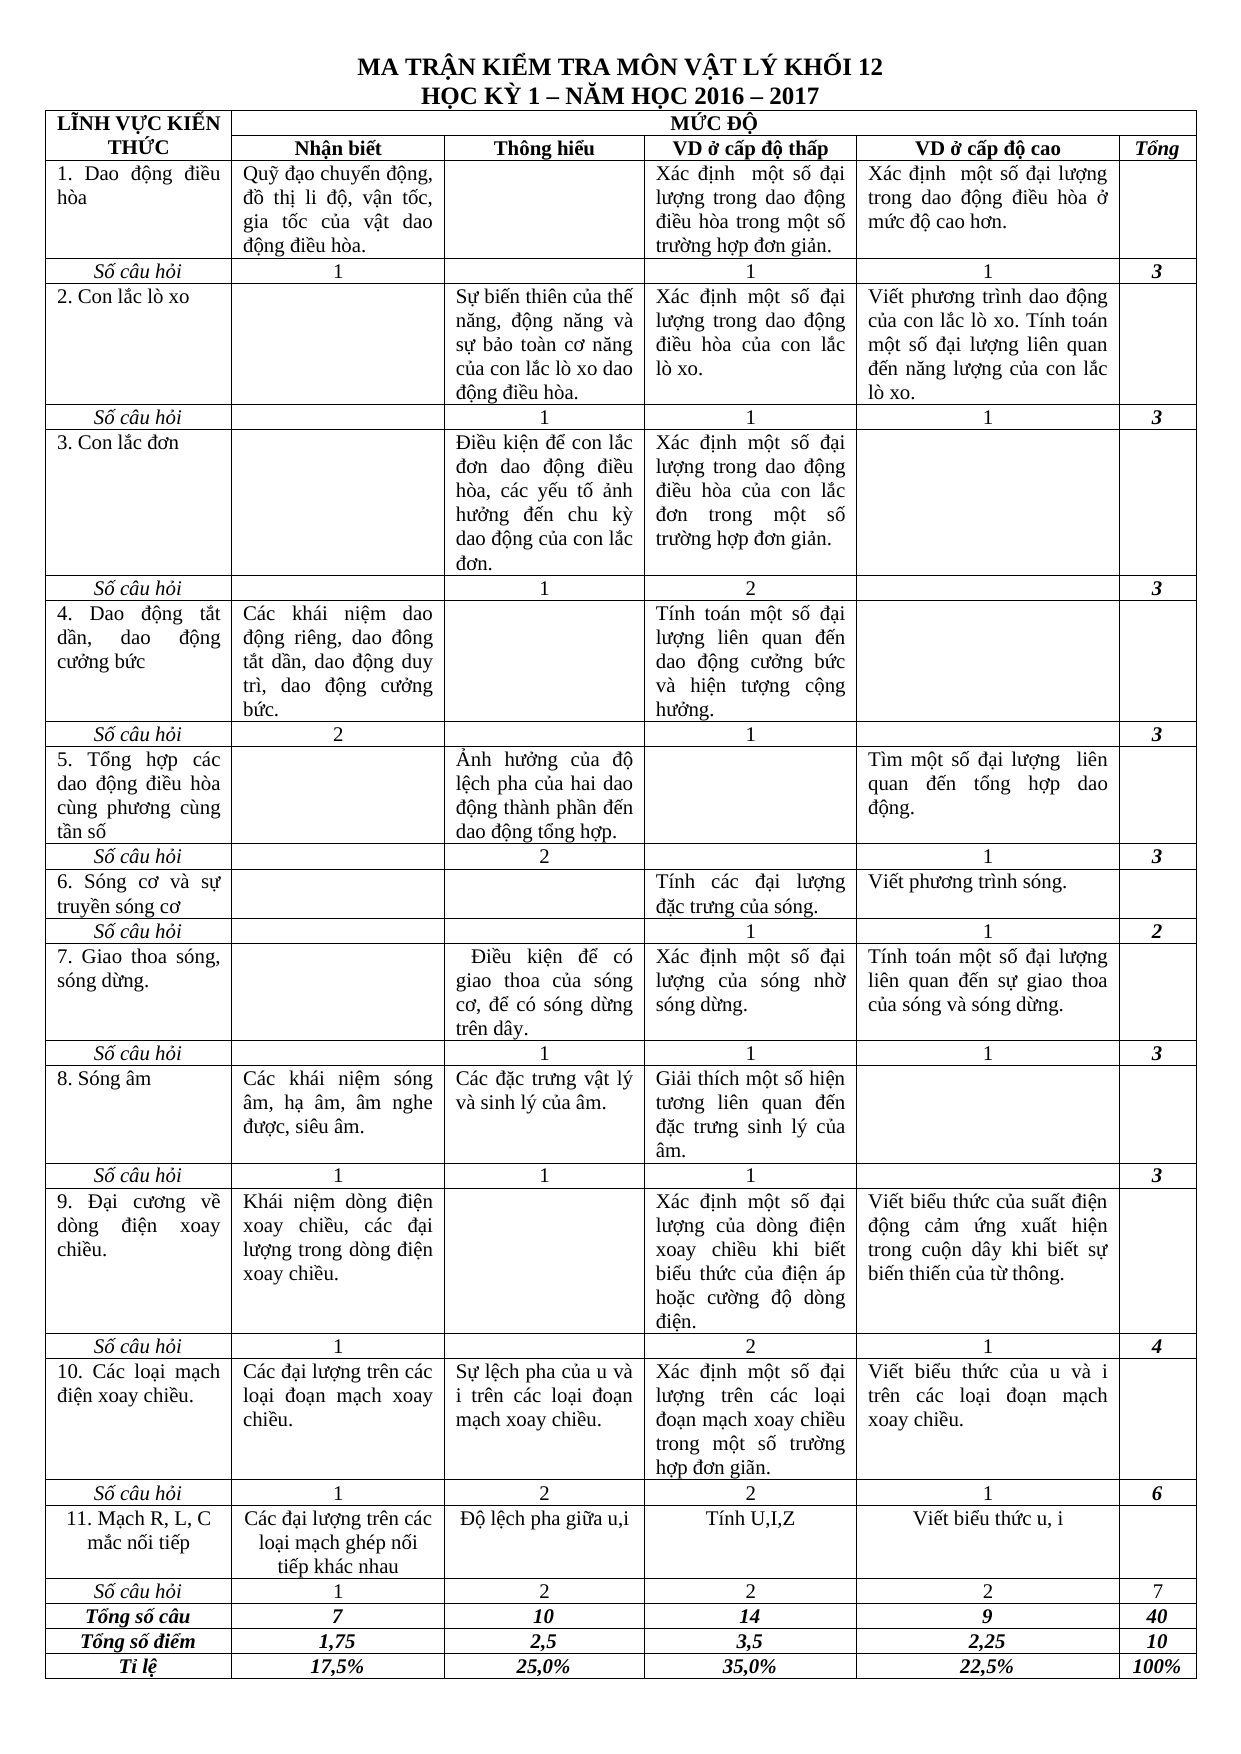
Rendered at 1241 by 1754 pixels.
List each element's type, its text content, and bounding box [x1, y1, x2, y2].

table_cell 1 [445, 576, 644, 599]
table_cell Xác định một số đại lượng của sóng nhờ sóng dừng. [645, 944, 856, 1040]
table_cell 1 [857, 844, 1119, 868]
table_cell [445, 870, 644, 918]
table_cell 7 [1120, 1579, 1196, 1603]
table_cell [857, 576, 1119, 599]
table_cell 2 [645, 576, 856, 599]
table_cell 1,75 [232, 1629, 444, 1653]
table_cell 1 [232, 1579, 444, 1603]
table_cell Số câu hỏi [46, 1164, 231, 1187]
table_cell 2 [645, 1579, 856, 1603]
table_cell Xác định một số đại lượng trong dao động điều hòa trong một số trường hợp đơn giản. [645, 161, 856, 257]
table_cell 22,5% [857, 1654, 1119, 1678]
table_cell 1 [232, 1480, 444, 1504]
table_cell 1 [232, 1164, 444, 1187]
table_cell 10 [1120, 1629, 1196, 1653]
table_cell 4. Dao động tắt dần, dao động cưởng bức [46, 601, 231, 721]
table_cell 1 [445, 405, 644, 429]
table_cell [1120, 430, 1196, 574]
table_cell 8. Sóng âm [46, 1066, 231, 1162]
table_cell Quỹ đạo chuyển động, đồ thị li độ, vận tốc, gia tốc của vật dao động điều hòa. [232, 161, 444, 257]
table_cell [645, 844, 856, 868]
table_cell Khái niệm dòng điện xoay chiều, các đại lượng trong dòng điện xoay chiều. [232, 1189, 444, 1333]
table_cell 25,0% [445, 1654, 644, 1678]
table_cell 1 [445, 1164, 644, 1187]
table_cell VD ở cấp độ cao [857, 136, 1119, 160]
table_cell [1120, 944, 1196, 1040]
table_cell Điều kiện để con lắc đơn dao động điều hòa, các yếu tố ảnh hưởng đến chu kỳ dao động của con lắc đơn. [445, 430, 644, 574]
table_cell Số câu hỏi [46, 722, 231, 746]
table_cell 1 [857, 1480, 1119, 1504]
table_cell [445, 919, 644, 943]
table_cell 1 [445, 1041, 644, 1065]
table_cell 3. Con lắc đơn [46, 430, 231, 574]
table_cell Các khái niệm dao động riêng, dao đông tắt dần, dao động duy trì, dao động cưởng bức. [232, 601, 444, 721]
table_cell [232, 944, 444, 1040]
table_cell 10 [445, 1604, 644, 1628]
table_cell 100% [1120, 1654, 1196, 1678]
table_cell [857, 1164, 1119, 1187]
table_cell [232, 284, 444, 404]
table_cell Số câu hỏi [46, 405, 231, 429]
table_cell [445, 161, 644, 257]
table_cell 1 [645, 1164, 856, 1187]
table_cell Tổng [1120, 136, 1196, 160]
table_cell Xác định một số đại lượng trên các loại đoạn mạch xoay chiều trong một số trường hợp đơn giãn. [645, 1359, 856, 1479]
table_cell 5. Tổng hợp các dao động điều hòa cùng phương cùng tần số [46, 747, 231, 843]
table_cell Viết biểu thức của suất điện động cảm ứng xuất hiện trong cuộn dây khi biết sự biến thiến của từ thông. [857, 1189, 1119, 1333]
table_cell Số câu hỏi [46, 919, 231, 943]
table_cell Số câu hỏi [46, 259, 231, 283]
table_cell 14 [645, 1604, 856, 1628]
table_header LĨNH VỰC KIẾN THỨC [46, 111, 231, 160]
table_cell [445, 1189, 644, 1333]
table_cell 3 [1120, 1041, 1196, 1065]
table_cell 6 [1120, 1480, 1196, 1504]
table_cell [1120, 1189, 1196, 1333]
table_cell 3 [1120, 1164, 1196, 1187]
table_cell Ảnh hưởng của độ lệch pha của hai dao động thành phần đến dao động tổng hợp. [445, 747, 644, 843]
table_cell 2. Con lắc lò xo [46, 284, 231, 404]
table_cell [857, 722, 1119, 746]
table_cell 3 [1120, 722, 1196, 746]
table_cell Điều kiện để có giao thoa của sóng cơ, để có sóng dừng trên dây. [445, 944, 644, 1040]
table_cell [232, 405, 444, 429]
table_cell [1120, 747, 1196, 843]
table_cell Tính toán một số đại lượng liên quan đến sự giao thoa của sóng và sóng dừng. [857, 944, 1119, 1040]
table_cell Viết phương trình dao động của con lắc lò xo. Tính toán một số đại lượng liên quan đến năng lượng của con lắc lò xo. [857, 284, 1119, 404]
table_cell 1 [645, 405, 856, 429]
table_cell Viết biểu thức u, i [857, 1506, 1119, 1578]
table_cell 2 [1120, 919, 1196, 943]
table_cell Giải thích một số hiện tương liên quan đến đặc trưng sinh lý của âm. [645, 1066, 856, 1162]
table_cell [232, 576, 444, 599]
table_cell Sự biến thiên của thế năng, động năng và sự bảo toàn cơ năng của con lắc lò xo dao động điều hòa. [445, 284, 644, 404]
table_cell 1 [857, 1334, 1119, 1358]
table_cell [445, 1334, 644, 1358]
table_cell Thông hiểu [445, 136, 644, 160]
table_cell 9. Đại cương về dòng điện xoay chiều. [46, 1189, 231, 1333]
table_cell [232, 844, 444, 868]
table_cell 17,5% [232, 1654, 444, 1678]
table_cell [857, 430, 1119, 574]
table_cell 3 [1120, 259, 1196, 283]
table_cell Viết phương trình sóng. [857, 870, 1119, 918]
table_cell 1 [645, 722, 856, 746]
table_cell 1 [857, 405, 1119, 429]
text HỌC KỲ 1 – NĂM HỌC 2016 – 2017 [45, 81, 1195, 110]
table_cell 1 [857, 919, 1119, 943]
table_cell [857, 1066, 1119, 1162]
table_cell 6. Sóng cơ và sự truyền sóng cơ [46, 870, 231, 918]
table_cell 2 [645, 1334, 856, 1358]
table_cell 2 [445, 1579, 644, 1603]
table_cell 1 [232, 259, 444, 283]
table_cell Tìm một số đại lượng liên quan đến tổng hợp dao động. [857, 747, 1119, 843]
table_cell Xác định một số đại lượng của dòng điện xoay chiều khi biết biểu thức của điện áp hoặc cường độ dòng điện. [645, 1189, 856, 1333]
table_cell Xác định một số đại lượng trong dao động điều hòa của con lắc đơn trong một số trường hợp đơn giản. [645, 430, 856, 574]
table_cell 1 [645, 259, 856, 283]
table_cell Số câu hỏi [46, 576, 231, 599]
table_cell [1120, 1066, 1196, 1162]
table_cell 1 [645, 919, 856, 943]
table_cell 35,0% [645, 1654, 856, 1678]
table_cell 1 [857, 259, 1119, 283]
table_cell [232, 919, 444, 943]
table_cell 2 [445, 844, 644, 868]
table_cell 11. Mạch R, L, C mắc nối tiếp [46, 1506, 231, 1578]
table_cell Số câu hỏi [46, 844, 231, 868]
table_cell 1 [232, 1334, 444, 1358]
table_cell Tính các đại lượng đặc trưng của sóng. [645, 870, 856, 918]
table_cell Các khái niệm sóng âm, hạ âm, âm nghe được, siêu âm. [232, 1066, 444, 1162]
table_cell VD ở cấp độ thấp [645, 136, 856, 160]
table_cell 2 [645, 1480, 856, 1504]
table_cell 4 [1120, 1334, 1196, 1358]
table_header MỨC ĐỘ [232, 111, 1196, 135]
table_cell [232, 1041, 444, 1065]
table_cell 10. Các loại mạch điện xoay chiều. [46, 1359, 231, 1479]
table_cell Xác định một số đại lượng trong dao động điều hòa ở mức độ cao hơn. [857, 161, 1119, 257]
table_cell [232, 870, 444, 918]
table_cell [232, 430, 444, 574]
text MA TRẬN KIỂM TRA MÔN VẬT LÝ KHỐI 12 [45, 52, 1195, 81]
table_cell Số câu hỏi [46, 1480, 231, 1504]
table_cell Tổng số điểm [46, 1629, 231, 1653]
table_cell 3 [1120, 405, 1196, 429]
table_cell 7 [232, 1604, 444, 1628]
table_cell 1 [645, 1041, 856, 1065]
table_cell 3,5 [645, 1629, 856, 1653]
table_cell 2,25 [857, 1629, 1119, 1653]
table_cell 1 [857, 1041, 1119, 1065]
table_cell [232, 747, 444, 843]
table_cell 1. Dao động điều hòa [46, 161, 231, 257]
table_cell Viết biểu thức của u và i trên các loại đoạn mạch xoay chiều. [857, 1359, 1119, 1479]
table_cell Nhận biết [232, 136, 444, 160]
table_cell [1120, 161, 1196, 257]
table_cell [1120, 870, 1196, 918]
table_cell [1120, 601, 1196, 721]
table_cell 2 [857, 1579, 1119, 1603]
table_cell [445, 722, 644, 746]
table_cell Số câu hỏi [46, 1334, 231, 1358]
table_cell [445, 601, 644, 721]
table_cell Các đặc trưng vật lý và sinh lý của âm. [445, 1066, 644, 1162]
table_cell Xác định một số đại lượng trong dao động điều hòa của con lắc lò xo. [645, 284, 856, 404]
table_cell [857, 601, 1119, 721]
table_cell Tính toán một số đại lượng liên quan đến dao động cưởng bức và hiện tượng cộng hưởng. [645, 601, 856, 721]
table_cell Tính U,I,Z [645, 1506, 856, 1578]
table_cell Số câu hỏi [46, 1041, 231, 1065]
table_cell 2 [232, 722, 444, 746]
table_cell 3 [1120, 844, 1196, 868]
table_cell [1120, 284, 1196, 404]
table_cell 40 [1120, 1604, 1196, 1628]
table_cell [645, 747, 856, 843]
table_cell 2,5 [445, 1629, 644, 1653]
table_cell [1120, 1506, 1196, 1578]
table_cell Tỉ lệ [46, 1654, 231, 1678]
table_cell 2 [445, 1480, 644, 1504]
table_cell 9 [857, 1604, 1119, 1628]
table_cell Tổng số câu [46, 1604, 231, 1628]
table_cell Các đại lượng trên các loại mạch ghép nối tiếp khác nhau [232, 1506, 444, 1578]
table_cell Độ lệch pha giữa u,i [445, 1506, 644, 1578]
table_cell 3 [1120, 576, 1196, 599]
table_cell [1120, 1359, 1196, 1479]
table_cell Các đại lượng trên các loại đoạn mạch xoay chiều. [232, 1359, 444, 1479]
table_cell 7. Giao thoa sóng, sóng dừng. [46, 944, 231, 1040]
table_cell Số câu hỏi [46, 1579, 231, 1603]
table_cell Sự lệch pha của u và i trên các loại đoạn mạch xoay chiều. [445, 1359, 644, 1479]
table_cell [445, 259, 644, 283]
